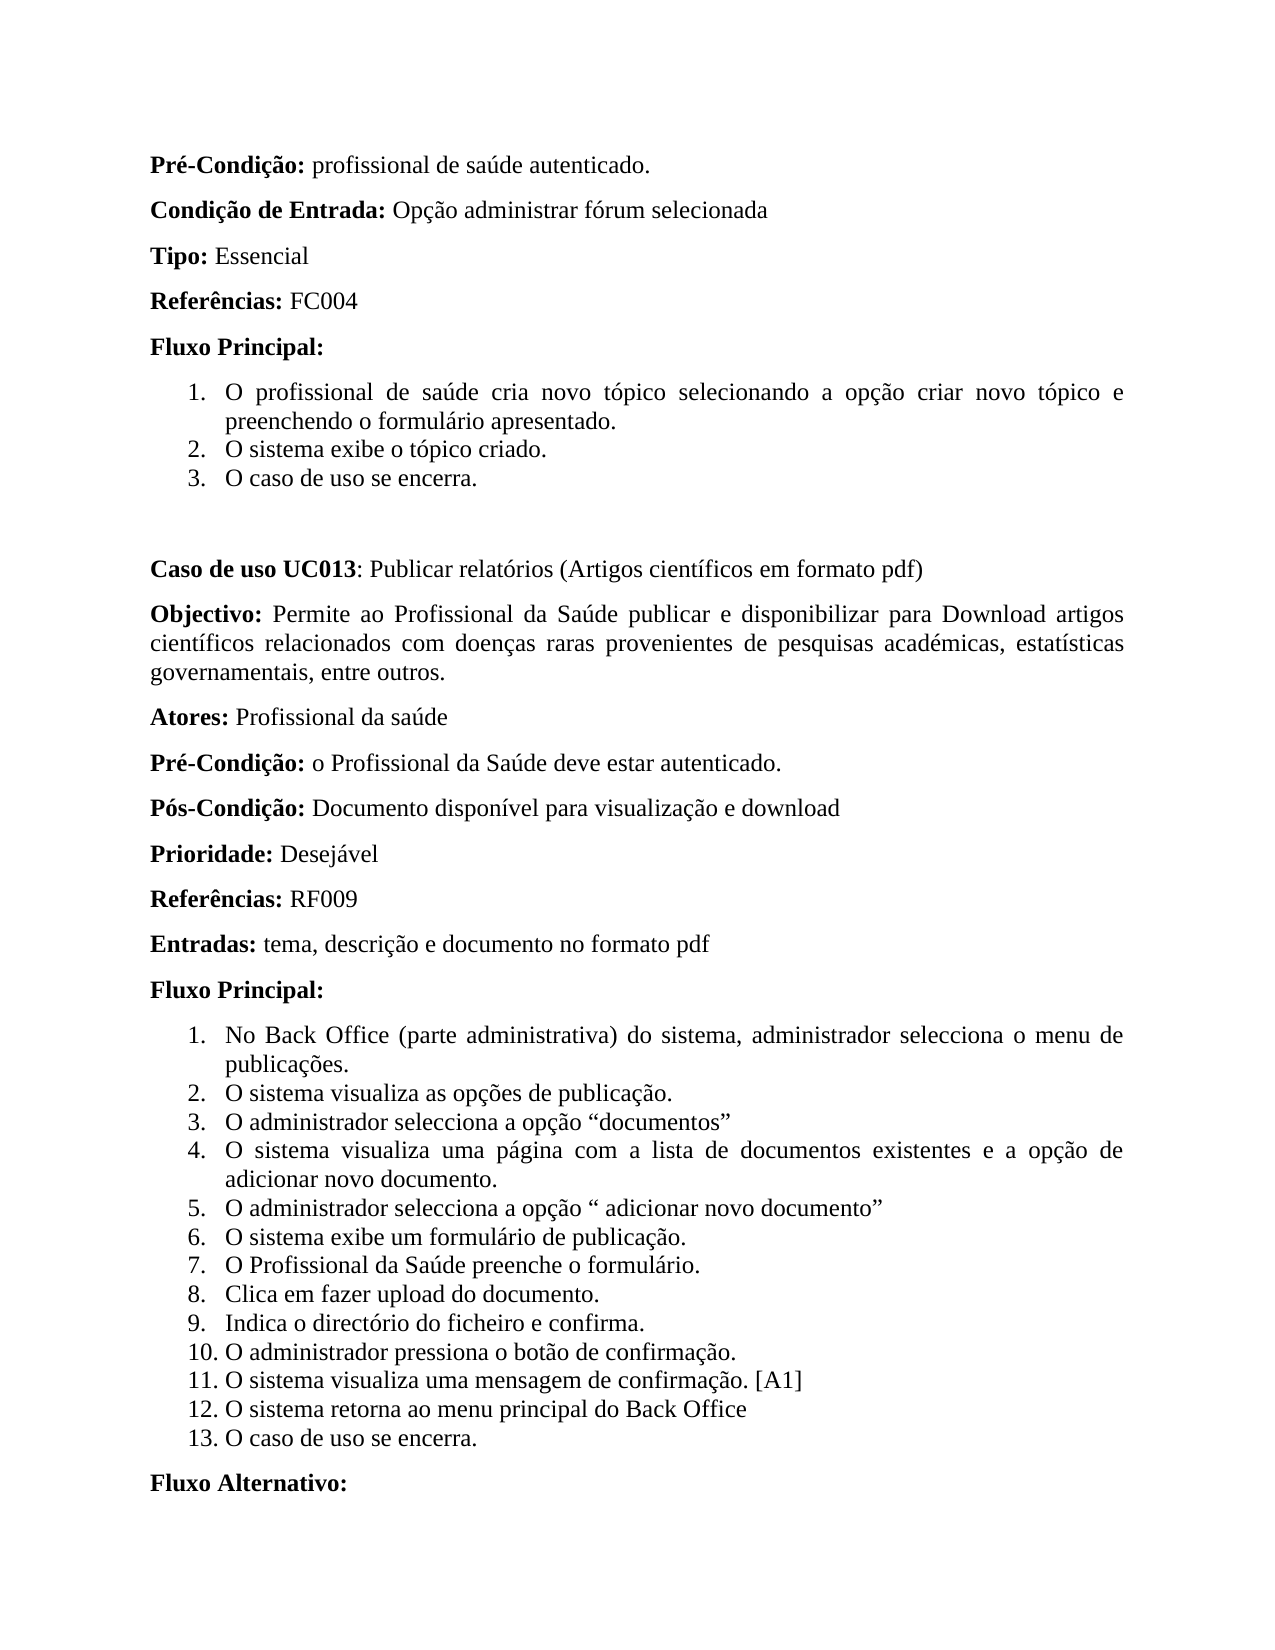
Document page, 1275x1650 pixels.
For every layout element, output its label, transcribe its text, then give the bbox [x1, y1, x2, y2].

list O sistema retorna ao menu principal do Back Office [187, 1394, 1125, 1423]
list O administrador pressiona o botão de confirmação. [187, 1337, 1125, 1365]
text Tipo: Essencial [150, 241, 1125, 269]
list O sistema exibe um formulário de publicação. [187, 1222, 1125, 1250]
text Pré-Condição: profissional de saúde autenticado. [150, 150, 1125, 179]
list O sistema visualiza as opções de publicação. [187, 1078, 1125, 1107]
text Fluxo Principal: [150, 975, 1125, 1004]
text Condição de Entrada: Opção administrar fórum selecionada [150, 195, 1125, 224]
list O sistema visualiza uma mensagem de confirmação. [A1] [187, 1365, 1125, 1394]
list No Back Office (parte administrativa) do sistema, administrador selecciona o menu de publicações. [187, 1020, 1125, 1078]
text Atores: Profissional da saúde [150, 702, 1125, 731]
text Pós-Condição: Documento disponível para visualização e download [150, 793, 1125, 822]
text Fluxo Principal: [150, 332, 1125, 360]
list O profissional de saúde cria novo tópico selecionando a opção criar novo tópico e preenchendo o formulário apresentado. [187, 377, 1125, 434]
list O caso de uso se encerra. [187, 463, 1125, 492]
text Entradas: tema, descrição e documento no formato pdf [150, 929, 1125, 958]
list Indica o directório do ficheiro e confirma. [187, 1308, 1125, 1337]
text Pré-Condição: o Profissional da Saúde deve estar autenticado. [150, 748, 1125, 777]
list Clica em fazer upload do documento. [187, 1279, 1125, 1308]
text Fluxo Alternativo: [150, 1468, 1125, 1497]
list O Profissional da Saúde preenche o formulário. [187, 1250, 1125, 1279]
text Caso de uso UC013: Publicar relatórios (Artigos científicos em formato pdf) [150, 554, 1125, 583]
list O administrador selecciona a opção “ adicionar novo documento” [187, 1193, 1125, 1222]
list O administrador selecciona a opção “documentos” [187, 1107, 1125, 1135]
text Objectivo: Permite ao Profissional da Saúde publicar e disponibilizar para Download artigos científicos relacionados com doenças raras provenientes de pesquisas académicas, estatísticas governamentais, entre outros. [150, 599, 1125, 686]
list O caso de uso se encerra. [187, 1423, 1125, 1452]
list O sistema exibe o tópico criado. [187, 434, 1125, 463]
list O sistema visualiza uma página com a lista de documentos existentes e a opção de adicionar novo documento. [187, 1135, 1125, 1193]
text Prioridade: Desejável [150, 839, 1125, 867]
text Referências: RF009 [150, 884, 1125, 913]
text Referências: FC004 [150, 286, 1125, 315]
